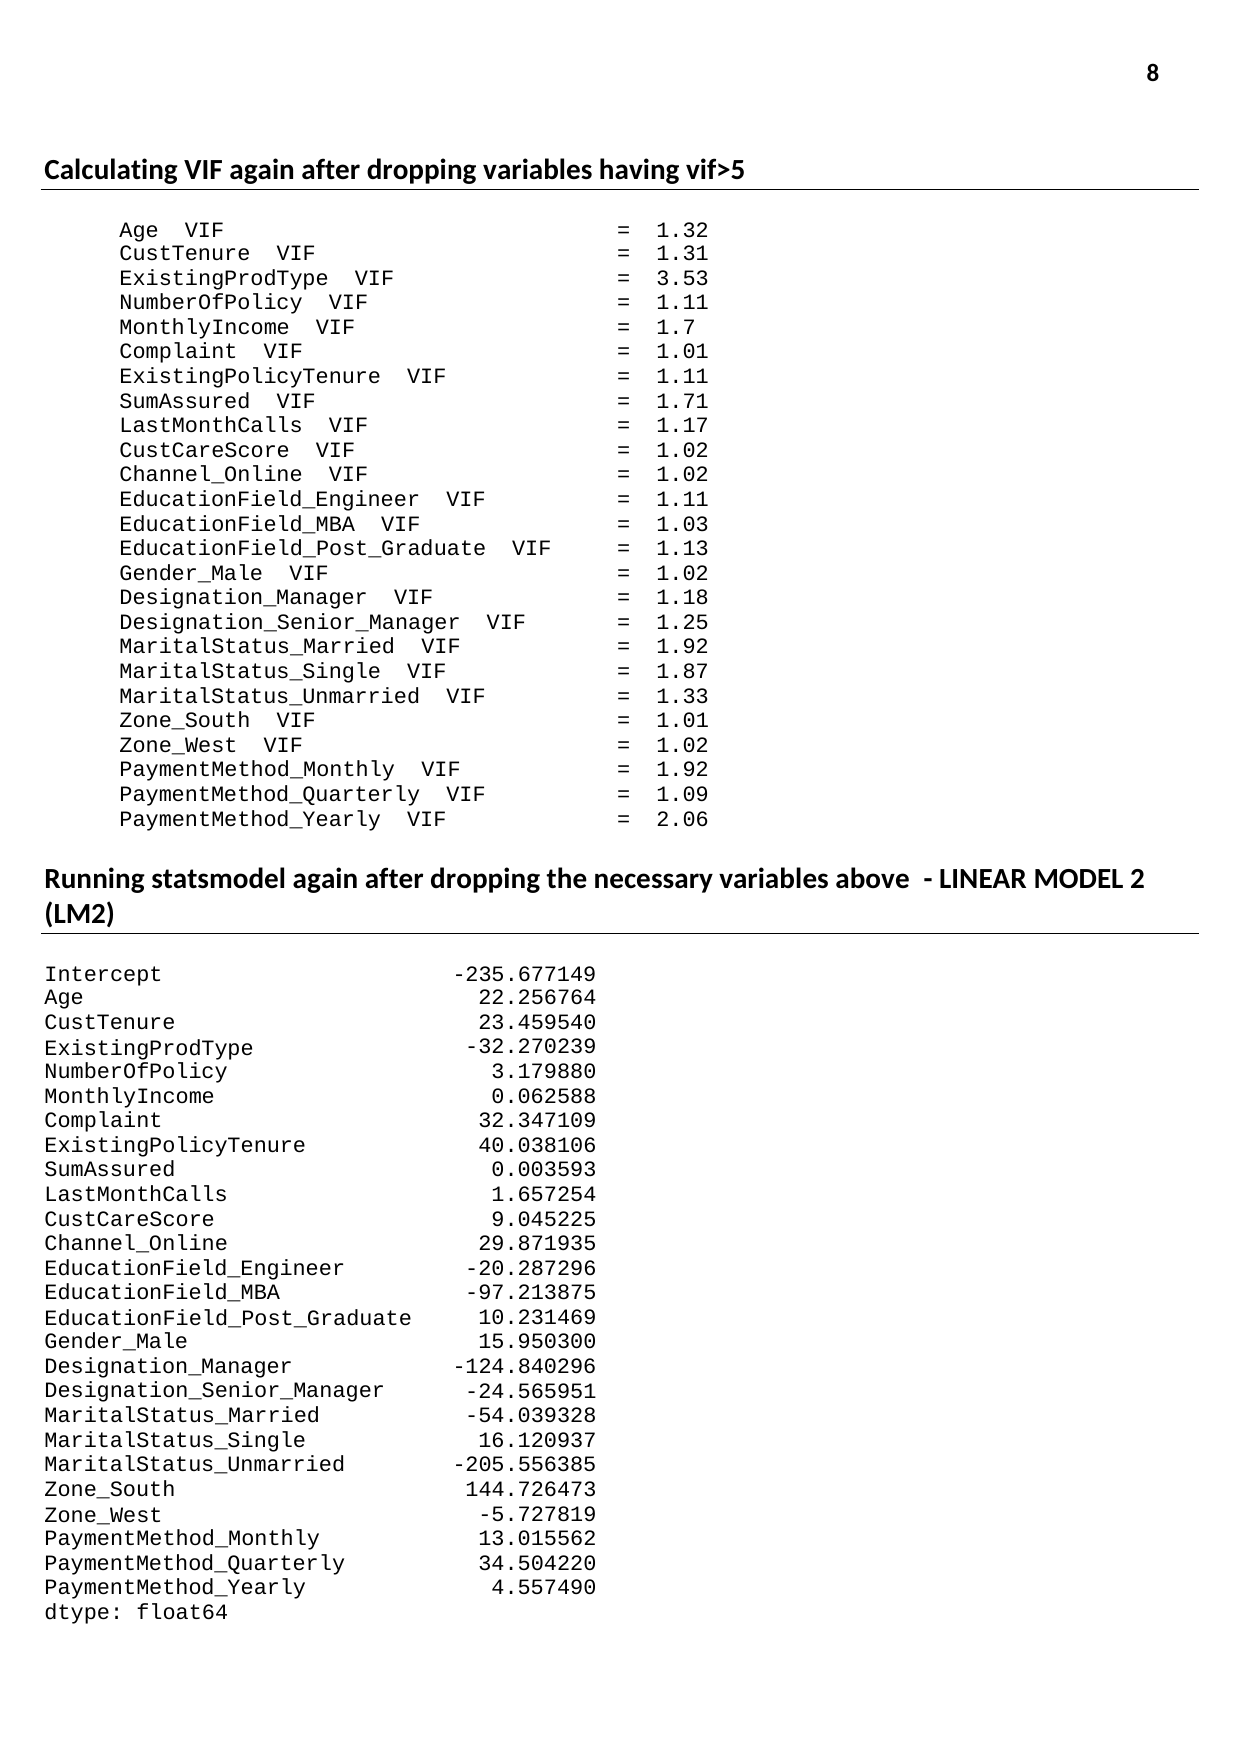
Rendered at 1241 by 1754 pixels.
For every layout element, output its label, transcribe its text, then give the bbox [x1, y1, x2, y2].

text Age VIF = 1.32 CustTenure VIF = 1.31 ExistingProdType VIF = 3.53 NumberOfPolicy VIF = 1.11 MonthlyIncome VIF = 1.7 Complaint VIF = 1.01 ExistingPolicyTenure VIF = 1.11 SumAssured VIF = 1.71 LastMonthCalls VIF = 1.17 CustCareScore VIF = 1.02 Channel_Online VIF = 1.02 EducationField_Engineer VIF = 1.11 EducationField_MBA VIF = 1.03 EducationField_Post_Graduate VIF = 1.13 Gender_Male VIF = 1.02 Designation_Manager VIF = 1.18 Designation_Senior_Manager VIF = 1.25 MaritalStatus_Married VIF = 1.92 MaritalStatus_Single VIF = 1.87 MaritalStatus_Unmarried VIF = 1.33 Zone_South VIF = 1.01 Zone_West VIF = 1.02 PaymentMethod_Monthly VIF = 1.92 PaymentMethod_Quarterly VIF = 1.09 PaymentMethod_Yearly VIF = 2.06 [119, 218, 722, 832]
text Calculating VIF again after dropping variables having vif>5 [44, 151, 1161, 187]
text ExistingProdType NumberOfPolicy MonthlyIncome Complaint ExistingPolicyTenure SumAssured LastMonthCalls CustCareScore Channel_Online EducationField_Engineer EducationField_MBA [44, 1036, 359, 1306]
text Zone_West PaymentMethod_Monthly PaymentMethod_Quarterly PaymentMethod_Yearly dtype: float64 [44, 1503, 359, 1626]
text Running statsmodel again after dropping the necessary variables above - LINEAR MODEL 2 (LM2) [44, 861, 1150, 931]
text -235.677149 22.256764 23.459540 -32.270239 3.179880 0.062588 32.347109 40.038106 0.003593 1.657254 9.045225 29.871935 -20.287296 -97.213875 10.231469 15.950300 -124.840296 -24.565951 -54.039328 16.120937 -205.556385 144.726473 -5.727819 13.015562 34.504220 4.557490 [438, 962, 596, 1601]
picture [1130, 57, 1202, 89]
text Intercept Age CustTenure [44, 962, 189, 1036]
text EducationField_Post_Graduate Gender_Male Designation_Manager Designation_Senior_Manager MaritalStatus_Married MaritalStatus_Single MaritalStatus_Unmarried Zone_South [44, 1306, 425, 1503]
text 8 [1146, 57, 1161, 88]
